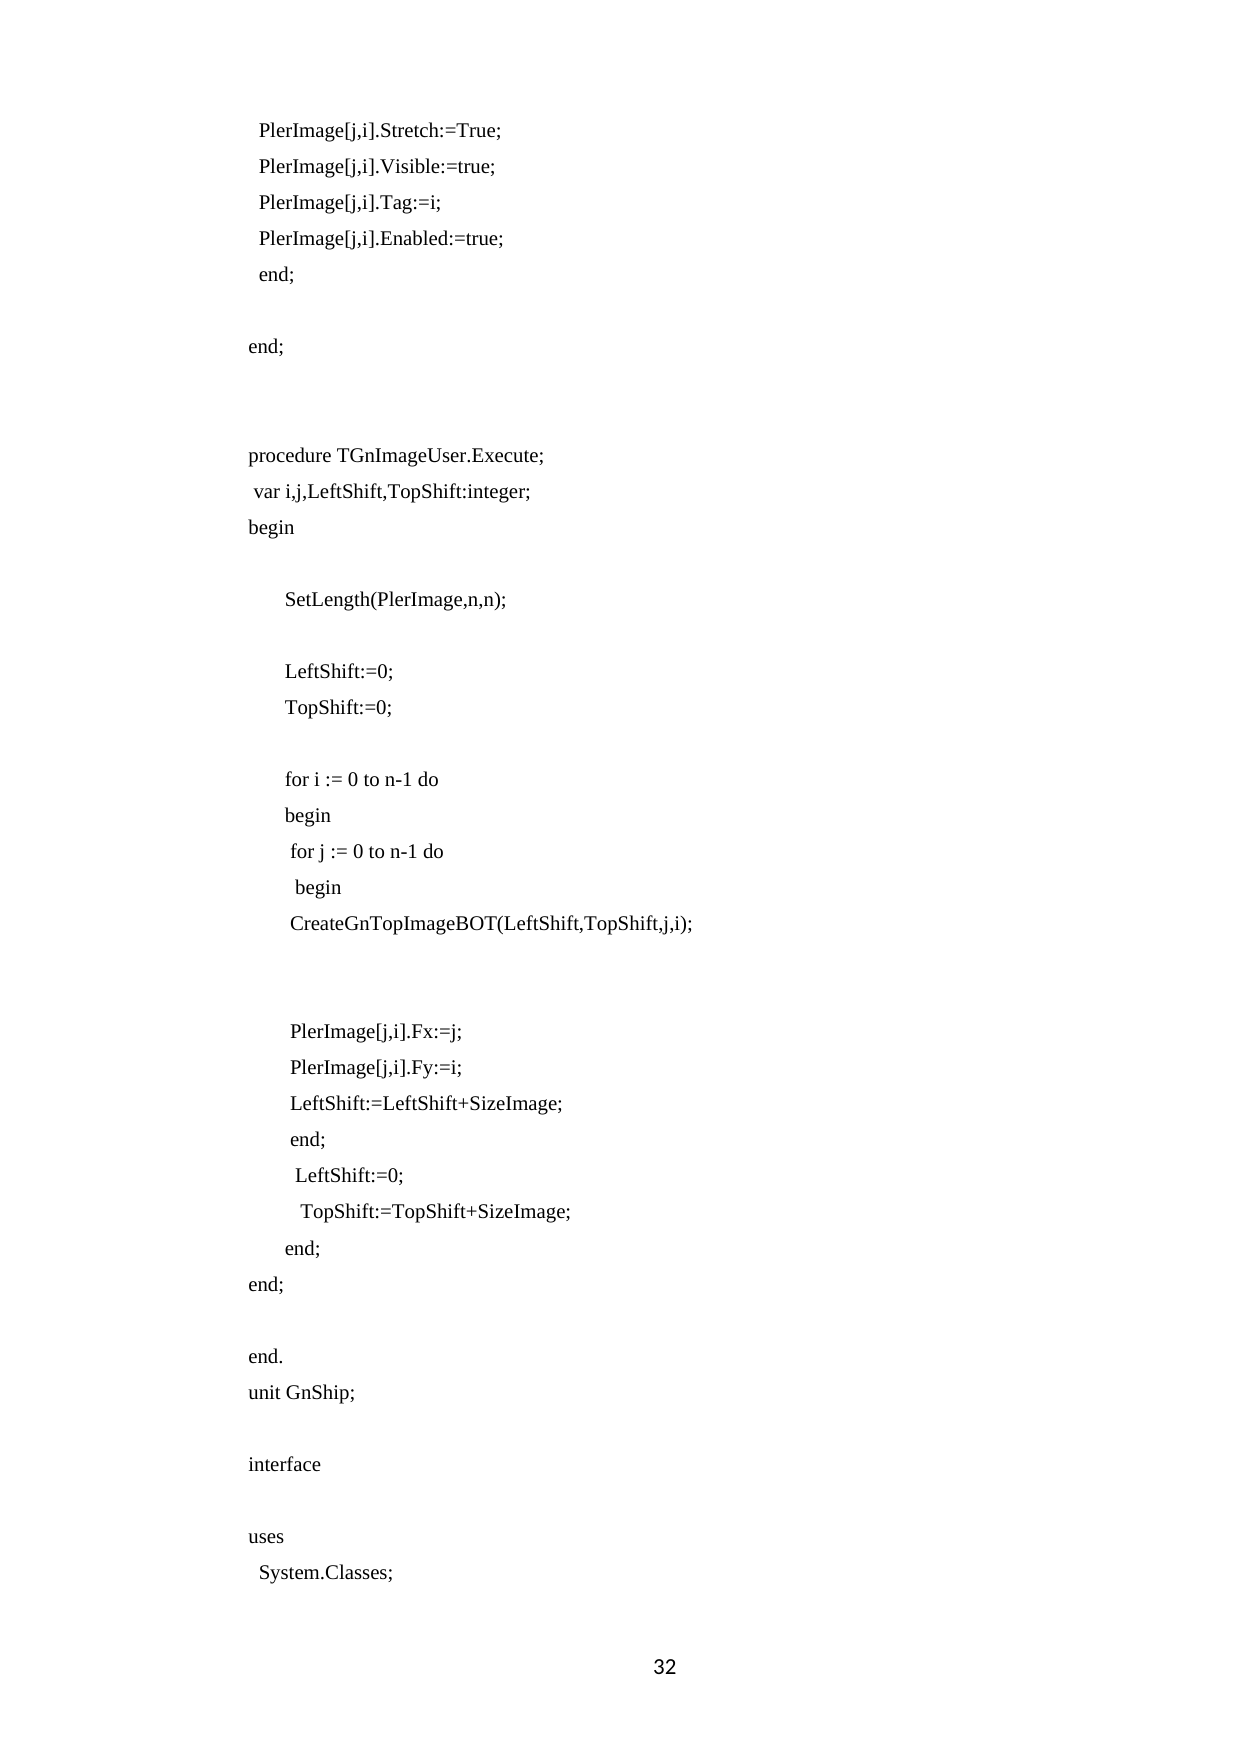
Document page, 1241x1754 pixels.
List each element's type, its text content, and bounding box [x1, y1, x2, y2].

text for i := 0 to n-1 do [177, 767, 1152, 791]
text end; [177, 1271, 1152, 1296]
text procedure TGnImageUser.Execute; [177, 442, 1152, 467]
text TopShift:=TopShift+SizeImage; [177, 1199, 1152, 1223]
text LeftShift:=0; [177, 659, 1152, 683]
text interface [177, 1452, 1152, 1476]
text end; [177, 1235, 1152, 1259]
text var i,j,LeftShift,TopShift:integer; [177, 478, 1152, 503]
text PlerImage[j,i].Visible:=true; [177, 154, 1152, 178]
text LeftShift:=0; [177, 1163, 1152, 1187]
text SetLength(PlerImage,n,n); [177, 587, 1152, 611]
text LeftShift:=LeftShift+SizeImage; [177, 1091, 1152, 1115]
text PlerImage[j,i].Stretch:=True; [177, 118, 1152, 142]
text for j := 0 to n-1 do [177, 839, 1152, 863]
text PlerImage[j,i].Fx:=j; [177, 1019, 1152, 1043]
text PlerImage[j,i].Enabled:=true; [177, 226, 1152, 250]
text PlerImage[j,i].Fy:=i; [177, 1055, 1152, 1079]
text System.Classes; [177, 1560, 1152, 1584]
text PlerImage[j,i].Tag:=i; [177, 190, 1152, 214]
text begin [177, 514, 1152, 539]
text begin [177, 875, 1152, 899]
text end; [177, 262, 1152, 286]
text TopShift:=0; [177, 695, 1152, 719]
text end; [177, 1127, 1152, 1151]
text end. [177, 1343, 1152, 1368]
text uses [177, 1524, 1152, 1548]
text end; [177, 334, 1152, 358]
text unit GnShip; [177, 1379, 1152, 1404]
text begin [177, 803, 1152, 827]
text CreateGnTopImageBOT(LeftShift,TopShift,j,i); [177, 911, 1152, 935]
